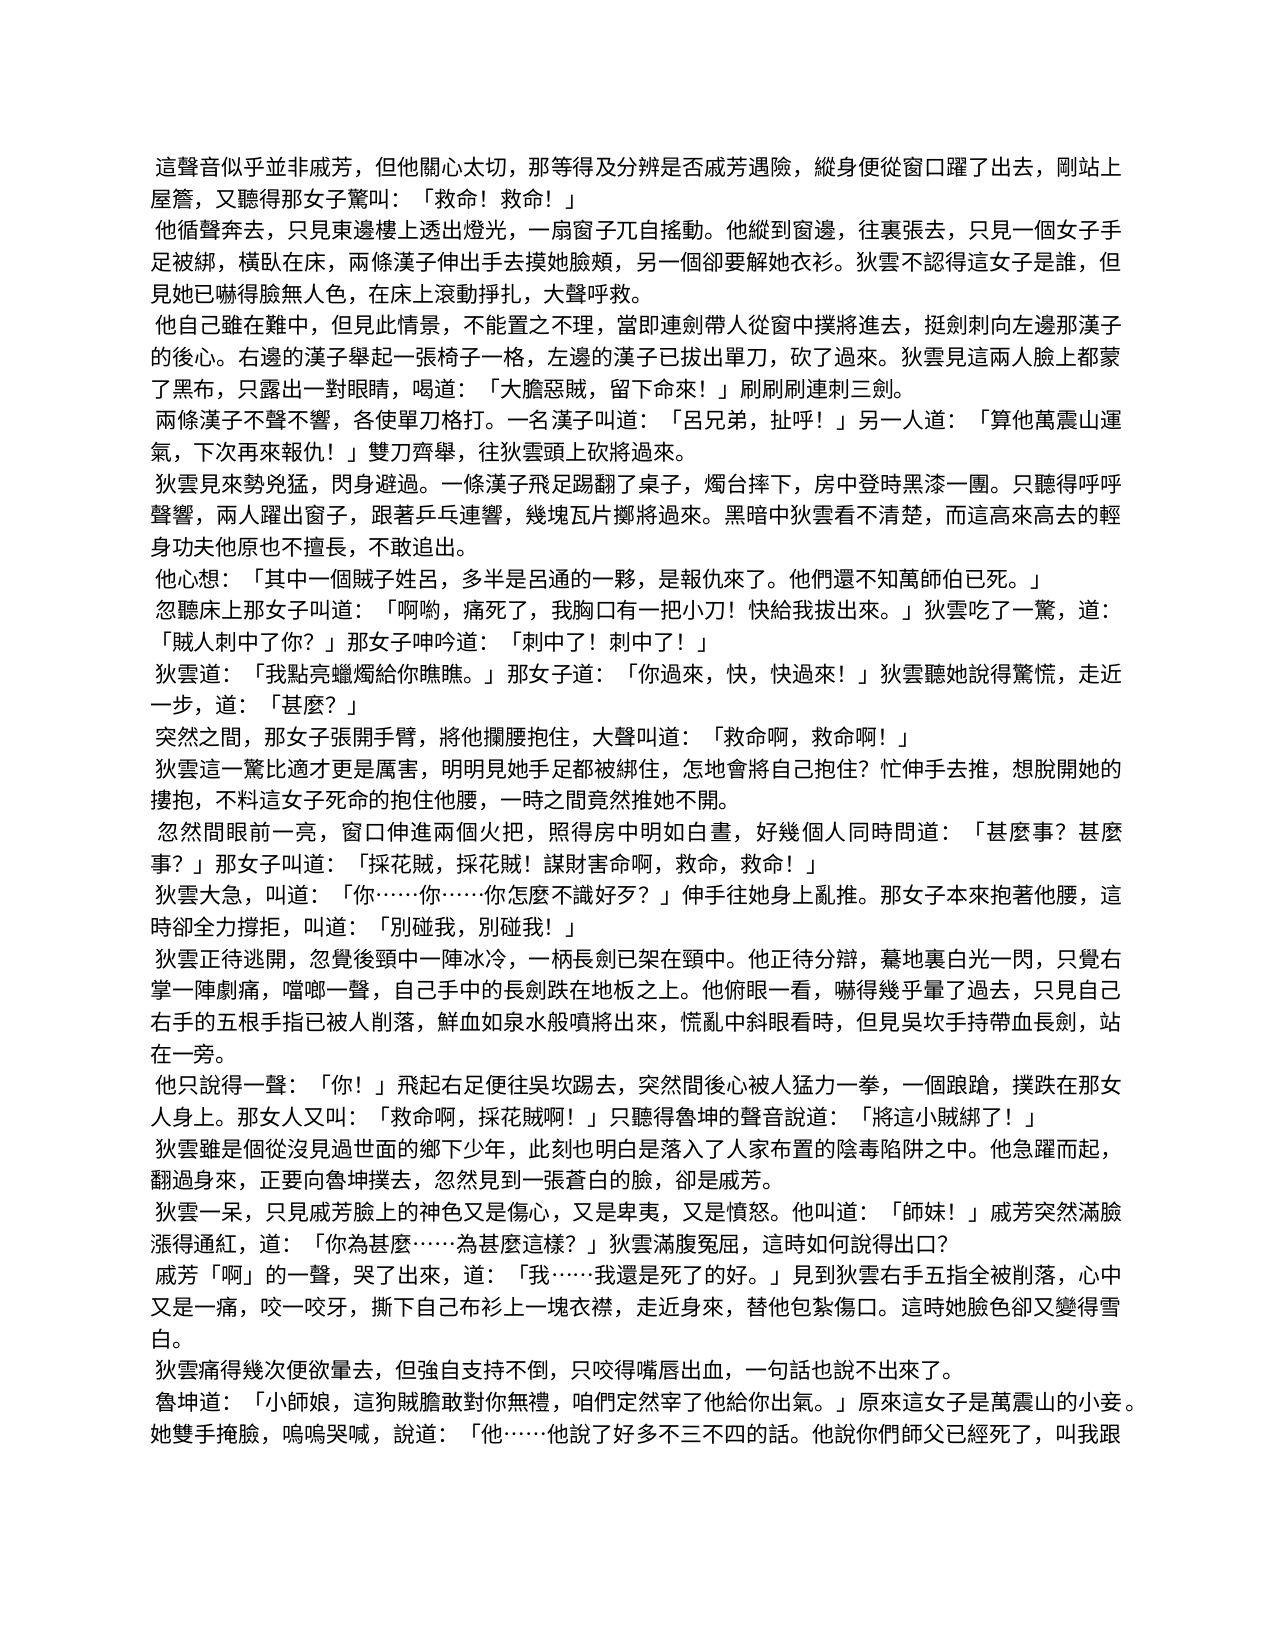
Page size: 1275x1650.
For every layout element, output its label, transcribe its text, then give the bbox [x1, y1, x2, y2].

text 狄雲痛得幾次便欲暈去，但強自支持不倒，只咬得嘴唇出血，一句話也說不出來了。 [150, 1353, 1125, 1385]
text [150, 1385, 1125, 1448]
text 狄雲大急，叫道：「你……你……你怎麼不識好歹？」伸手往她身上亂推。那女子本來抱著他腰，這時卻全力撐拒，叫道：「別碰我，別碰我！」 [150, 878, 1125, 942]
text 狄雲見來勢兇猛，閃身避過。一條漢子飛足踢翻了桌子，燭台摔下，房中登時黑漆一團。只聽得呼呼聲響，兩人躍出窗子，跟著乒乓連響，幾塊瓦片擲將過來。黑暗中狄雲看不清楚，而這高來高去的輕身功夫他原也不擅長，不敢追出。 [150, 467, 1125, 562]
text 狄雲正待逃開，忽覺後頸中一陣冰冷，一柄長劍已架在頸中。他正待分辯，驀地裏白光一閃，只覺右掌一陣劇痛，噹啷一聲，自己手中的長劍跌在地板之上。他俯眼一看，嚇得幾乎暈了過去，只見自己右手的五根手指已被人削落，鮮血如泉水般噴將出來，慌亂中斜眼看時，但見吳坎手持帶血長劍，站在一旁。 [150, 942, 1125, 1068]
text 忽然間眼前一亮，窗口伸進兩個火把，照得房中明如白晝，好幾個人同時問道：「甚麼事？甚麼事？」那女子叫道：「採花賊，採花賊！謀財害命啊，救命，救命！」 [150, 815, 1125, 878]
text 狄雲道：「我點亮蠟燭給你瞧瞧。」那女子道：「你過來，快，快過來！」狄雲聽她說得驚慌，走近一步，道：「甚麼？」 [150, 657, 1125, 720]
text 突然之間，那女子張開手臂，將他攔腰抱住，大聲叫道：「救命啊，救命啊！」 [150, 720, 1125, 752]
text 他只說得一聲：「你！」飛起右足便往吳坎踢去，突然間後心被人猛力一拳，一個踉蹌，撲跌在那女人身上。那女人又叫：「救命啊，採花賊啊！」只聽得魯坤的聲音說道：「將這小賊綁了！」 [150, 1068, 1125, 1132]
text 他自己雖在難中，但見此情景，不能置之不理，當即連劍帶人從窗中撲將進去，挺劍刺向左邊那漢子的後心。右邊的漢子舉起一張椅子一格，左邊的漢子已拔出單刀，砍了過來。狄雲見這兩人臉上都蒙了黑布，只露出一對眼睛，喝道：「大膽惡賊，留下命來！」刷刷刷連刺三劍。 [150, 308, 1125, 403]
text 狄雲這一驚比適才更是厲害，明明見她手足都被綁住，怎地會將自己抱住？忙伸手去推，想脫開她的摟抱，不料這女子死命的抱住他腰，一時之間竟然推她不開。 [150, 752, 1125, 815]
text 狄雲一呆，只見戚芳臉上的神色又是傷心，又是卑夷，又是憤怒。他叫道：「師妹！」戚芳突然滿臉漲得通紅，道：「你為甚麼……為甚麼這樣？」狄雲滿腹冤屈，這時如何說得出口？ [150, 1195, 1125, 1258]
text 忽聽床上那女子叫道：「啊喲，痛死了，我胸口有一把小刀！快給我拔出來。」狄雲吃了一驚，道：「賊人刺中了你？」那女子呻吟道：「刺中了！刺中了！」 [150, 593, 1125, 657]
text 他循聲奔去，只見東邊樓上透出燈光，一扇窗子兀自搖動。他縱到窗邊，往裏張去，只見一個女子手足被綁，橫臥在床，兩條漢子伸出手去摸她臉頰，另一個卻要解她衣衫。狄雲不認得這女子是誰，但見她已嚇得臉無人色，在床上滾動掙扎，大聲呼救。 [150, 213, 1125, 308]
text 戚芳「啊」的一聲，哭了出來，道：「我……我還是死了的好。」見到狄雲右手五指全被削落，心中又是一痛，咬一咬牙，撕下自己布衫上一塊衣襟，走近身來，替他包紮傷口。這時她臉色卻又變得雪白。 [150, 1258, 1125, 1353]
text 這聲音似乎並非戚芳，但他關心太切，那等得及分辨是否戚芳遇險，縱身便從窗口躍了出去，剛站上屋簷，又聽得那女子驚叫：「救命！救命！」 [150, 150, 1125, 213]
text 兩條漢子不聲不響，各使單刀格打。一名漢子叫道：「呂兄弟，扯呼！」另一人道：「算他萬震山運氣，下次再來報仇！」雙刀齊舉，往狄雲頭上砍將過來。 [150, 403, 1125, 467]
text 他心想：「其中一個賊子姓呂，多半是呂通的一夥，是報仇來了。他們還不知萬師伯已死。」 [150, 562, 1125, 593]
text 狄雲雖是個從沒見過世面的鄉下少年，此刻也明白是落入了人家布置的陰毒陷阱之中。他急躍而起，翻過身來，正要向魯坤撲去，忽然見到一張蒼白的臉，卻是戚芳。 [150, 1132, 1125, 1195]
